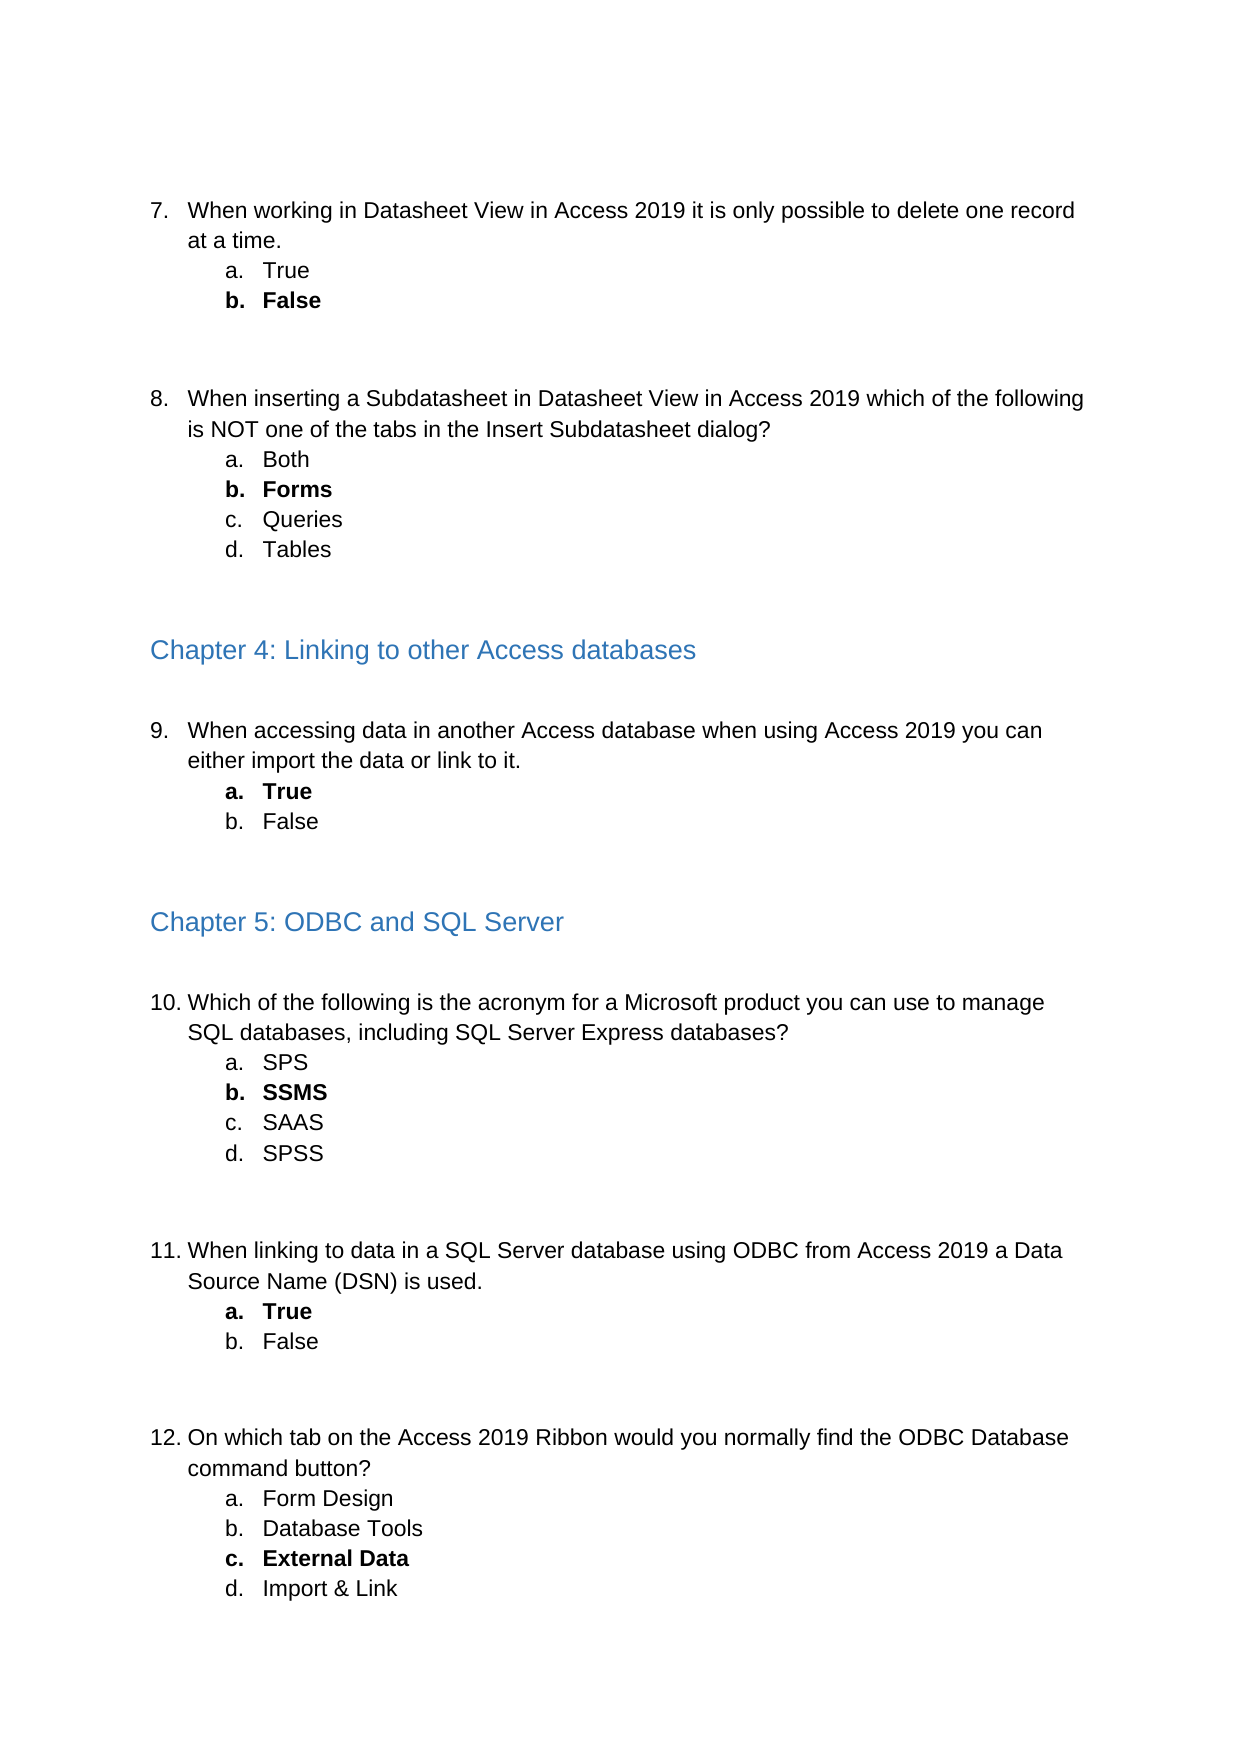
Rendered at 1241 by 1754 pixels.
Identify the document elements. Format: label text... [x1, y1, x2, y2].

list Queries [225, 506, 1090, 533]
list SPSS [225, 1139, 1090, 1166]
list Database Tools [225, 1515, 1090, 1541]
list False [225, 287, 1090, 314]
list SPS [225, 1049, 1090, 1075]
subtitle Chapter 4: Linking to other Access databases [150, 634, 1090, 666]
subtitle Chapter 5: ODBC and SQL Server [150, 906, 1090, 937]
list Both [225, 446, 1090, 472]
list When inserting a Subdatasheet in Datasheet View in Access 2019 which of the following is NOT one of the tabs in the Insert Subdatasheet dialog? [150, 385, 1090, 442]
list SSMS [225, 1079, 1090, 1106]
list When working in Datasheet View in Access 2019 it is only possible to delete one record at a time. [150, 197, 1090, 253]
list True [225, 778, 1090, 804]
list True [225, 257, 1090, 284]
list SAAS [225, 1109, 1090, 1136]
list Forms [225, 476, 1090, 502]
list Form Design [225, 1485, 1090, 1511]
list On which tab on the Access 2019 Ribbon would you normally find the ODBC Database command button? [150, 1424, 1090, 1481]
list External Data [225, 1545, 1090, 1571]
list When accessing data in another Access database when using Access 2019 you can either import the data or link to it. [150, 717, 1090, 774]
list Import & Link [225, 1575, 1090, 1602]
list True [225, 1298, 1090, 1324]
list When linking to data in a SQL Server database using ODBC from Access 2019 a Data Source Name (DSN) is used. [150, 1237, 1090, 1294]
list Which of the following is the acronym for a Microsoft product you can use to manage SQL databases, including SQL Server Express databases? [150, 988, 1090, 1045]
list False [225, 808, 1090, 834]
list Tables [225, 536, 1090, 563]
list False [225, 1328, 1090, 1354]
